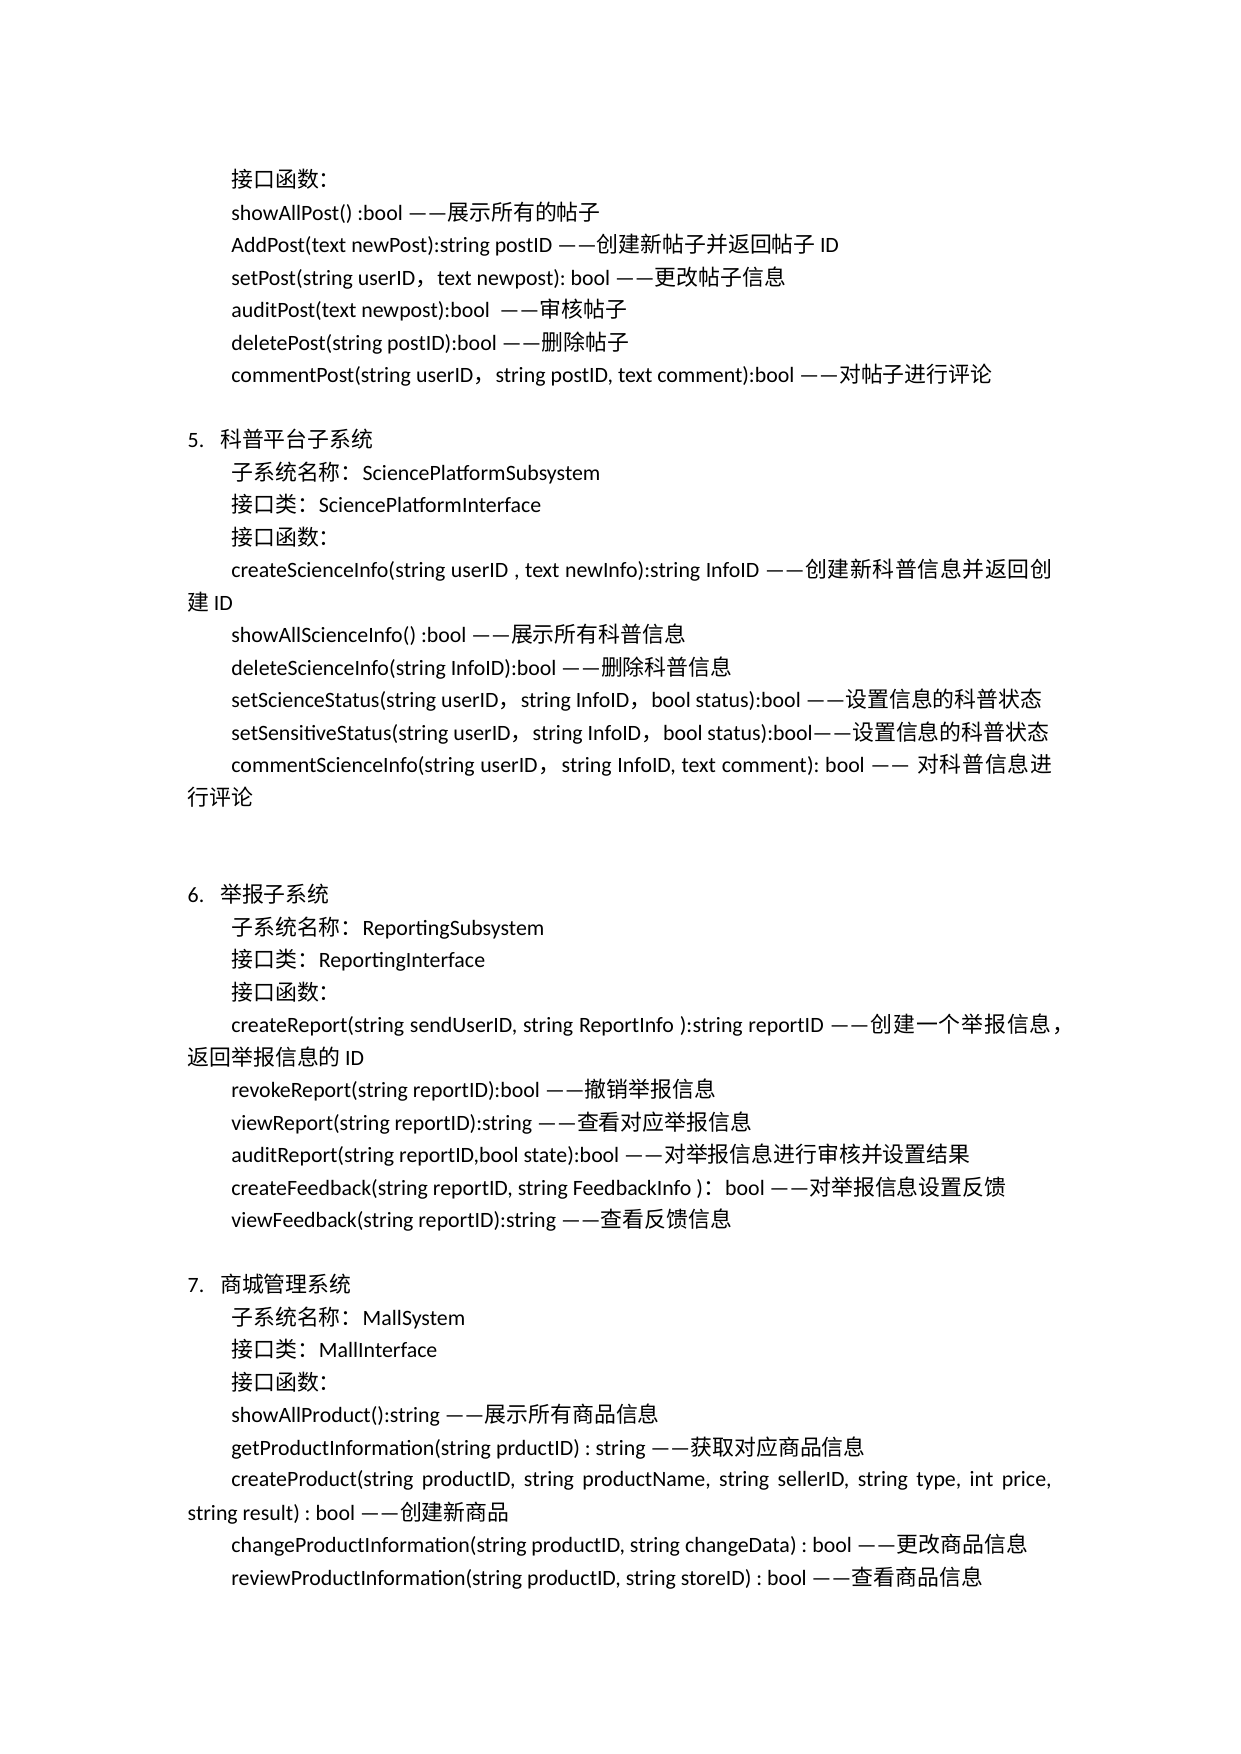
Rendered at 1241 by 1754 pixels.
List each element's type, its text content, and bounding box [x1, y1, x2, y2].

list showAllProduct():string ——展示所有商品信息 [187, 1397, 1053, 1429]
list AddPost(text newPost):string postID ——创建新帖子并返回帖子ID [187, 227, 1053, 259]
list 子系统名称：SciencePlatformSubsystem [187, 454, 1053, 487]
list createScienceInfo(string userID , text newInfo):string InfoID ——创建新科普信息并返回创建ID [187, 552, 1053, 617]
list createReport(string sendUserID, string ReportInfo ):string reportID ——创建一个举报信息，返回举报信息的ID [187, 1007, 1053, 1072]
list createProduct(string productID, string productName, string sellerID, string type, int price, string result) : bool ——创建新商品 [187, 1462, 1053, 1527]
list 子系统名称：MallSystem [187, 1299, 1053, 1332]
list 接口函数： [187, 162, 1053, 194]
list createFeedback(string reportID, string FeedbackInfo )：bool ——对举报信息设置反馈 [187, 1169, 1053, 1202]
list showAllPost() :bool ——展示所有的帖子 [187, 194, 1053, 227]
list reviewProductInformation(string productID, string storeID) : bool ——查看商品信息 [187, 1559, 1053, 1592]
list setPost(string userID，text newpost): bool ——更改帖子信息 [187, 259, 1053, 292]
list revokeReport(string reportID):bool ——撤销举报信息 [187, 1072, 1053, 1104]
list viewFeedback(string reportID):string ——查看反馈信息 [187, 1202, 1053, 1234]
list changeProductInformation(string productID, string changeData) : bool ——更改商品信息 [187, 1527, 1053, 1559]
list deleteScienceInfo(string InfoID):bool ——删除科普信息 [187, 649, 1053, 682]
list auditPost(text newpost):bool ——审核帖子 [187, 292, 1053, 324]
list deletePost(string postID):bool ——删除帖子 [187, 324, 1053, 357]
list 子系统名称：ReportingSubsystem [187, 909, 1053, 942]
list 接口函数： [187, 519, 1053, 552]
list 科普平台子系统 [187, 422, 1053, 454]
list 举报子系统 [187, 877, 1053, 909]
list 接口类：ReportingInterface [187, 942, 1053, 974]
list commentScienceInfo(string userID，string InfoID, text comment): bool —— 对科普信息进行评论 [187, 747, 1053, 812]
list commentPost(string userID，string postID, text comment):bool ——对帖子进行评论 [187, 357, 1053, 389]
list getProductInformation(string prductID) : string ——获取对应商品信息 [187, 1429, 1053, 1462]
list 接口函数： [187, 1364, 1053, 1397]
list showAllScienceInfo() :bool ——展示所有科普信息 [187, 617, 1053, 649]
list viewReport(string reportID):string ——查看对应举报信息 [187, 1104, 1053, 1137]
list 商城管理系统 [187, 1267, 1053, 1299]
list setScienceStatus(string userID，string InfoID，bool status):bool ——设置信息的科普状态 [187, 682, 1053, 714]
list 接口类：SciencePlatformInterface [187, 487, 1053, 519]
list auditReport(string reportID,bool state):bool ——对举报信息进行审核并设置结果 [187, 1137, 1053, 1169]
list setSensitiveStatus(string userID，string InfoID，bool status):bool——设置信息的科普状态 [187, 714, 1053, 747]
list 接口类：MallInterface [187, 1332, 1053, 1364]
list 接口函数： [187, 974, 1053, 1007]
